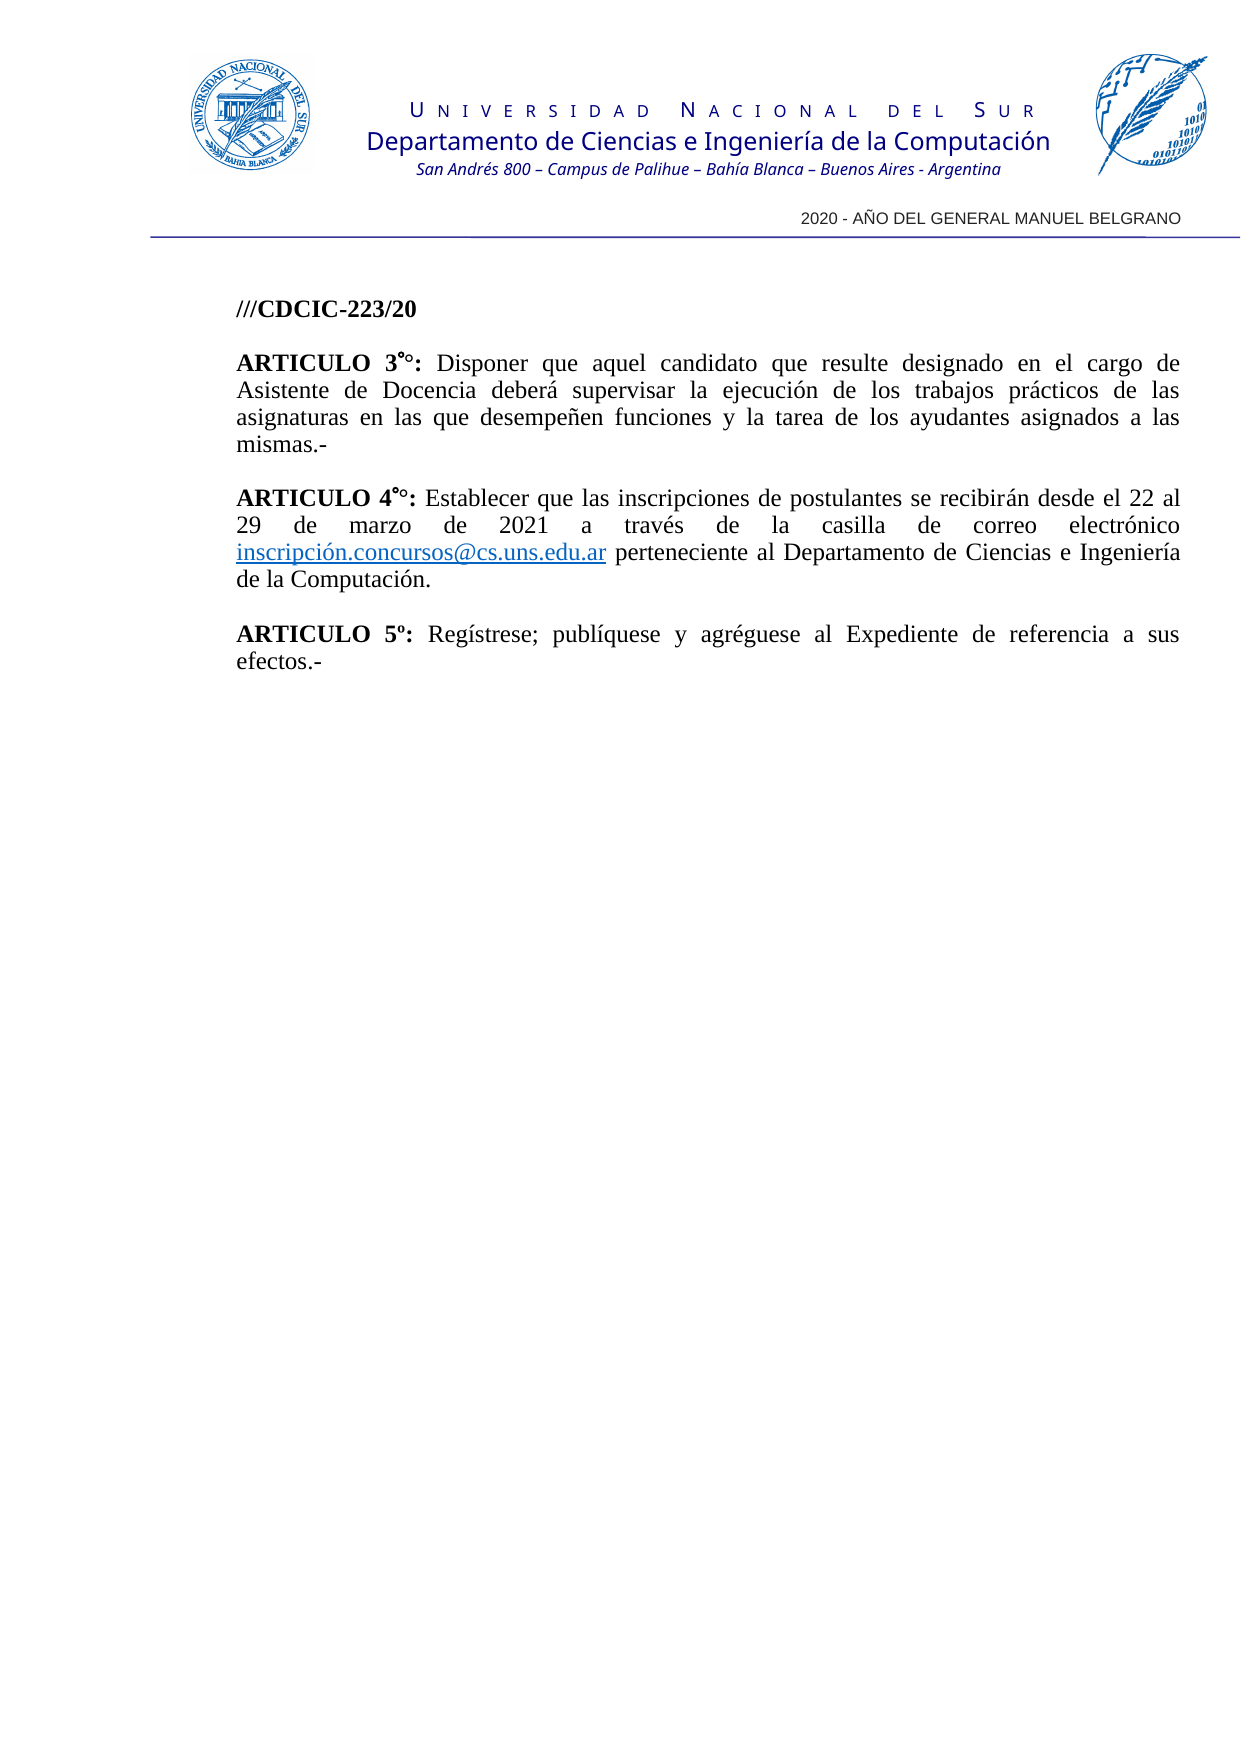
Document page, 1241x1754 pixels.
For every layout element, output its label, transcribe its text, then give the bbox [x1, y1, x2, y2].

picture [187, 53, 315, 174]
text ARTICULO 5º: Regístrese; publíquese y agréguese al Expediente de referencia a sus efectos.- [236, 620, 1181, 674]
picture [1095, 53, 1209, 176]
text ARTICULO 3°: Disponer que aquel candidato que resulte designado en el cargo de Asistente de Docencia deberá supervisar la ejecución de los trabajos prácticos de las asignaturas en las que desempeñen funciones y la tarea de los ayudantes asignados a las mismas.- [236, 349, 1181, 458]
text ARTICULO 4°: Establecer que las inscripciones de postulantes se recibirán desde el 22 al 29 de marzo de 2021 a través de la casilla de correo electrónico inscripción.concursos@cs.uns.edu.ar perteneciente al Departamento de Ciencias e Ingeniería de la Computación. [236, 485, 1181, 593]
text ///CDCIC-223/20 [236, 295, 1181, 322]
